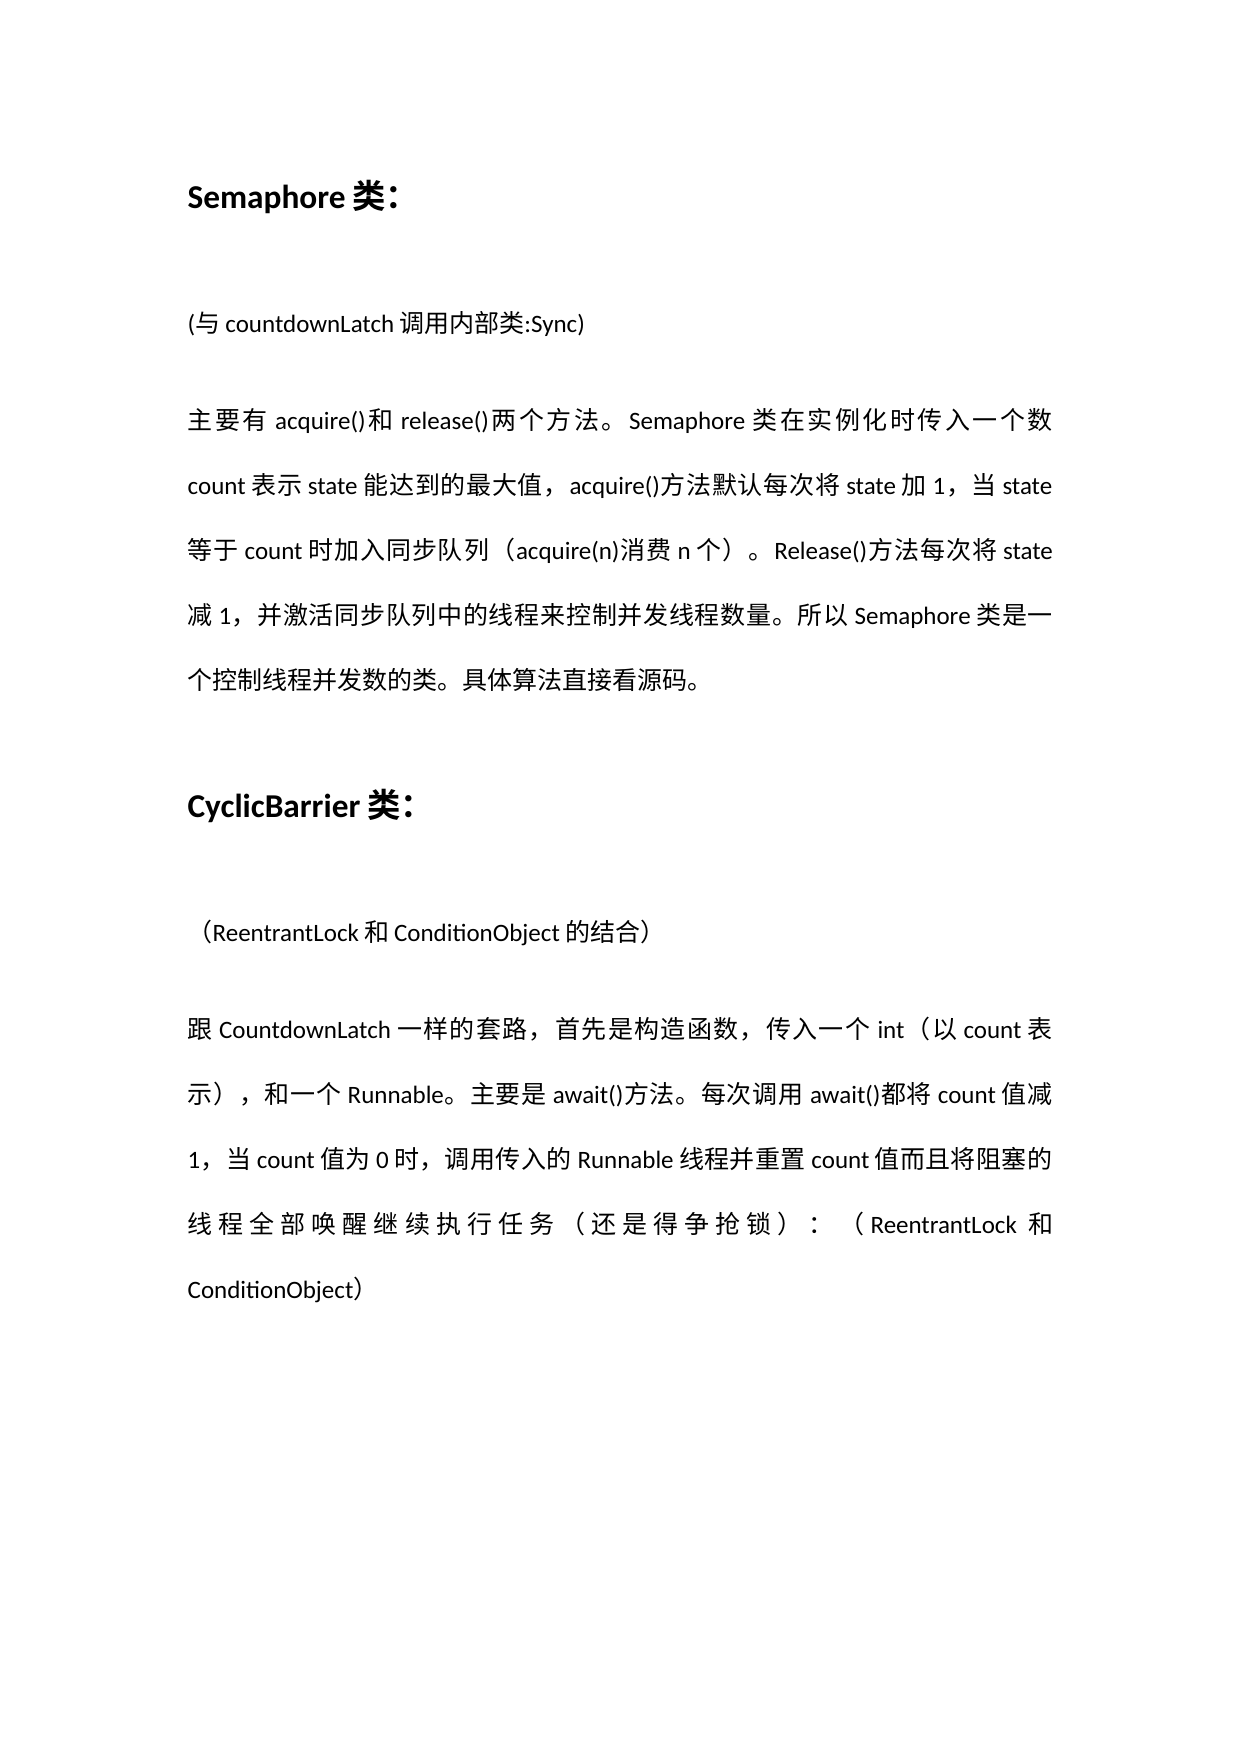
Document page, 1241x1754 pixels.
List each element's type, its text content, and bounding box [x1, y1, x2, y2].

text 跟CountdownLatch一样的套路，首先是构造函数，传入一个int（以count表示），和一个Runnable。主要是await()方法。每次调用await()都将count值减1，当count值为0时，调用传入的Runnable线程并重置count值而且将阻塞的线程全部唤醒继续执行任务（还是得争抢锁）：（ReentrantLock和ConditionObject） [187, 995, 1053, 1320]
text 主要有acquire()和release()两个方法。Semaphore类在实例化时传入一个数count表示state能达到的最大值，acquire()方法默认每次将state加1，当state等于count时加入同步队列（acquire(n)消费n个）。Release()方法每次将state减1，并激活同步队列中的线程来控制并发线程数量。所以Semaphore类是一个控制线程并发数的类。具体算法直接看源码。 [187, 386, 1053, 711]
subtitle Semaphore类： [187, 162, 1053, 227]
text (与countdownLatch调用内部类:Sync) [187, 289, 1053, 354]
subtitle CyclicBarrier类： [187, 771, 1053, 836]
text （ReentrantLock和ConditionObject的结合） [187, 898, 1053, 963]
